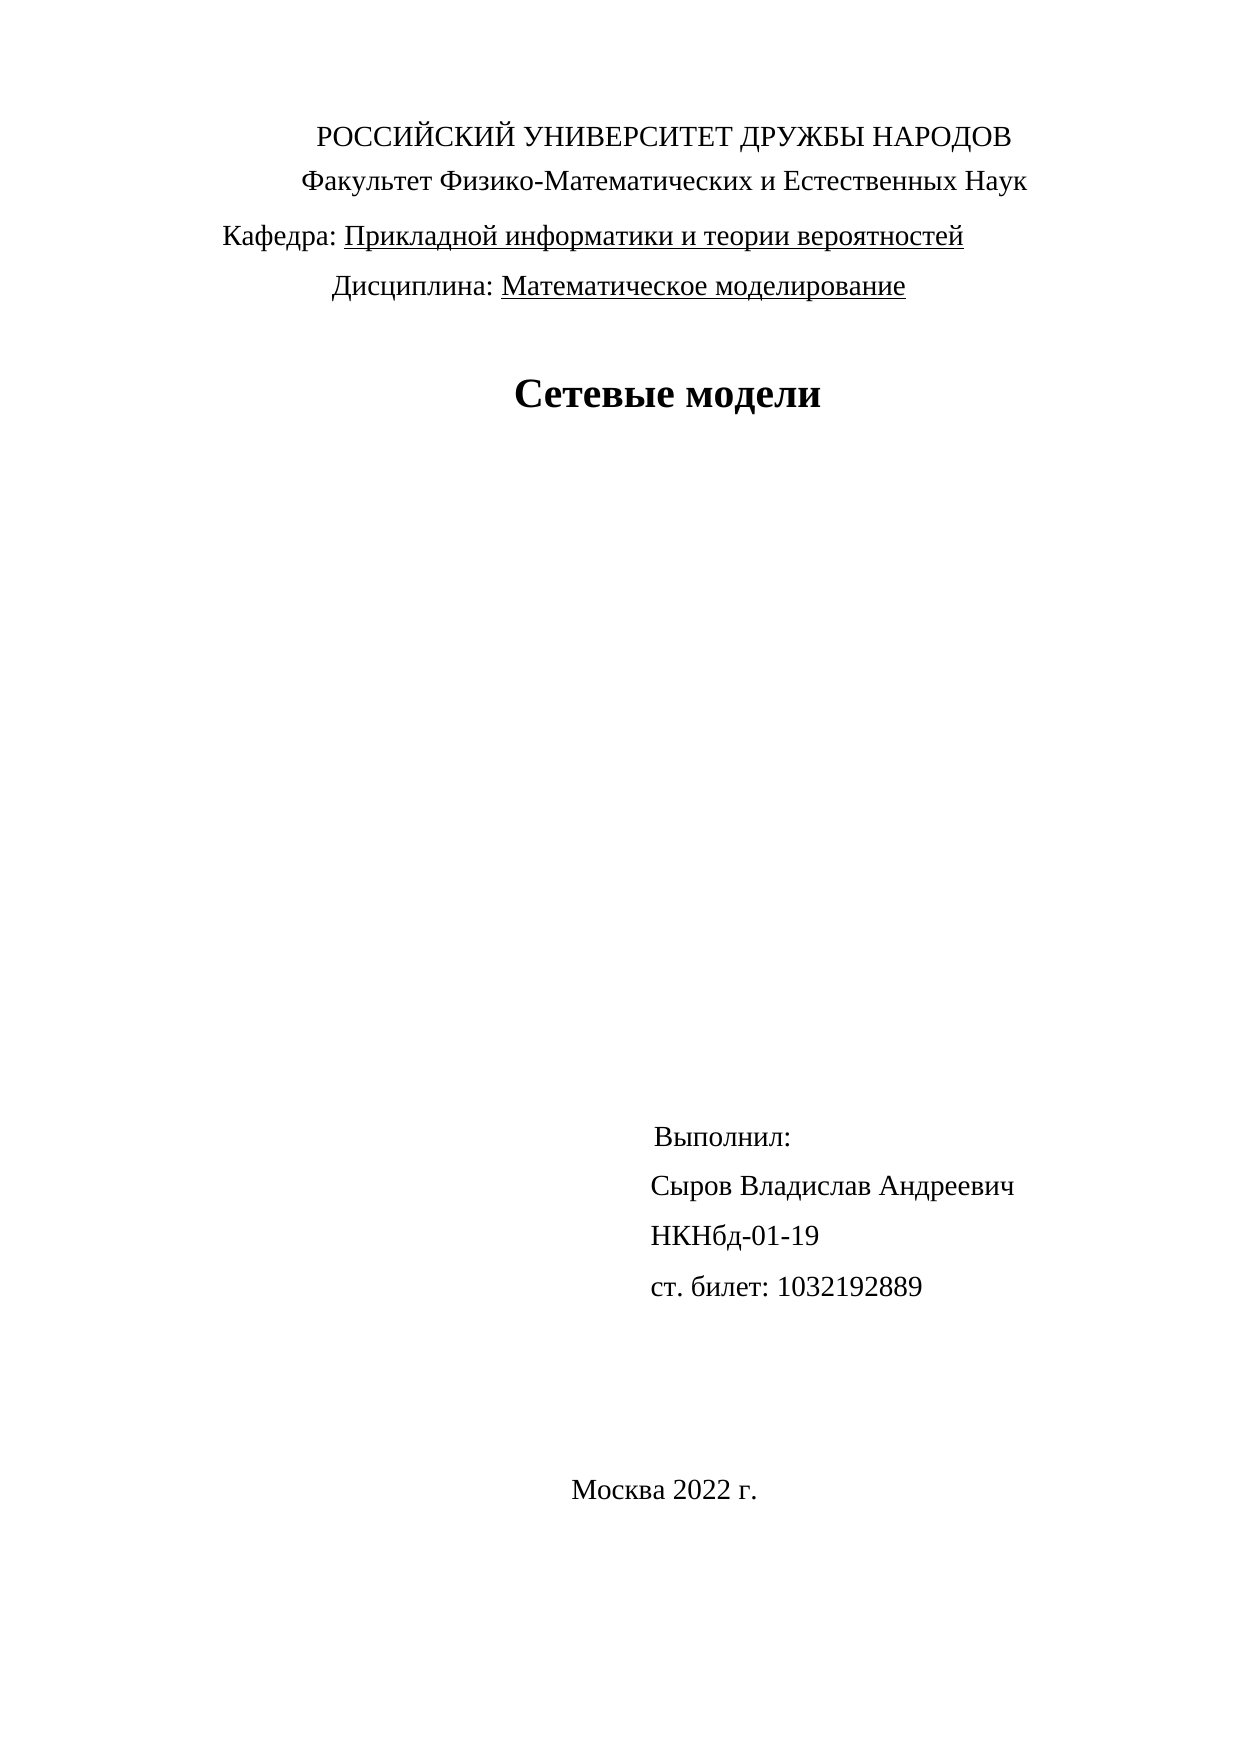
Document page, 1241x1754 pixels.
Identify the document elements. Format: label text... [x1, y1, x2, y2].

text Выполнил: [287, 1119, 1158, 1152]
text Сетевые модели [177, 369, 1158, 417]
text Сыров Владислав Андреевич [650, 1168, 1158, 1202]
text РОССИЙСКИЙ УНИВЕРСИТЕТ ДРУЖБЫ НАРОДОВ [177, 119, 1152, 152]
text ст. билет: 1032192889 [650, 1269, 1158, 1302]
text Москва 2022 г. [287, 1472, 1041, 1506]
text Кафедра: Прикладной информатики и теории вероятностей Дисциплина: Математическое моделирование [222, 218, 1158, 302]
text НКНбд-01-19 [650, 1218, 1158, 1252]
text Факультет Физико-Математических и Естественных Наук [177, 163, 1151, 197]
